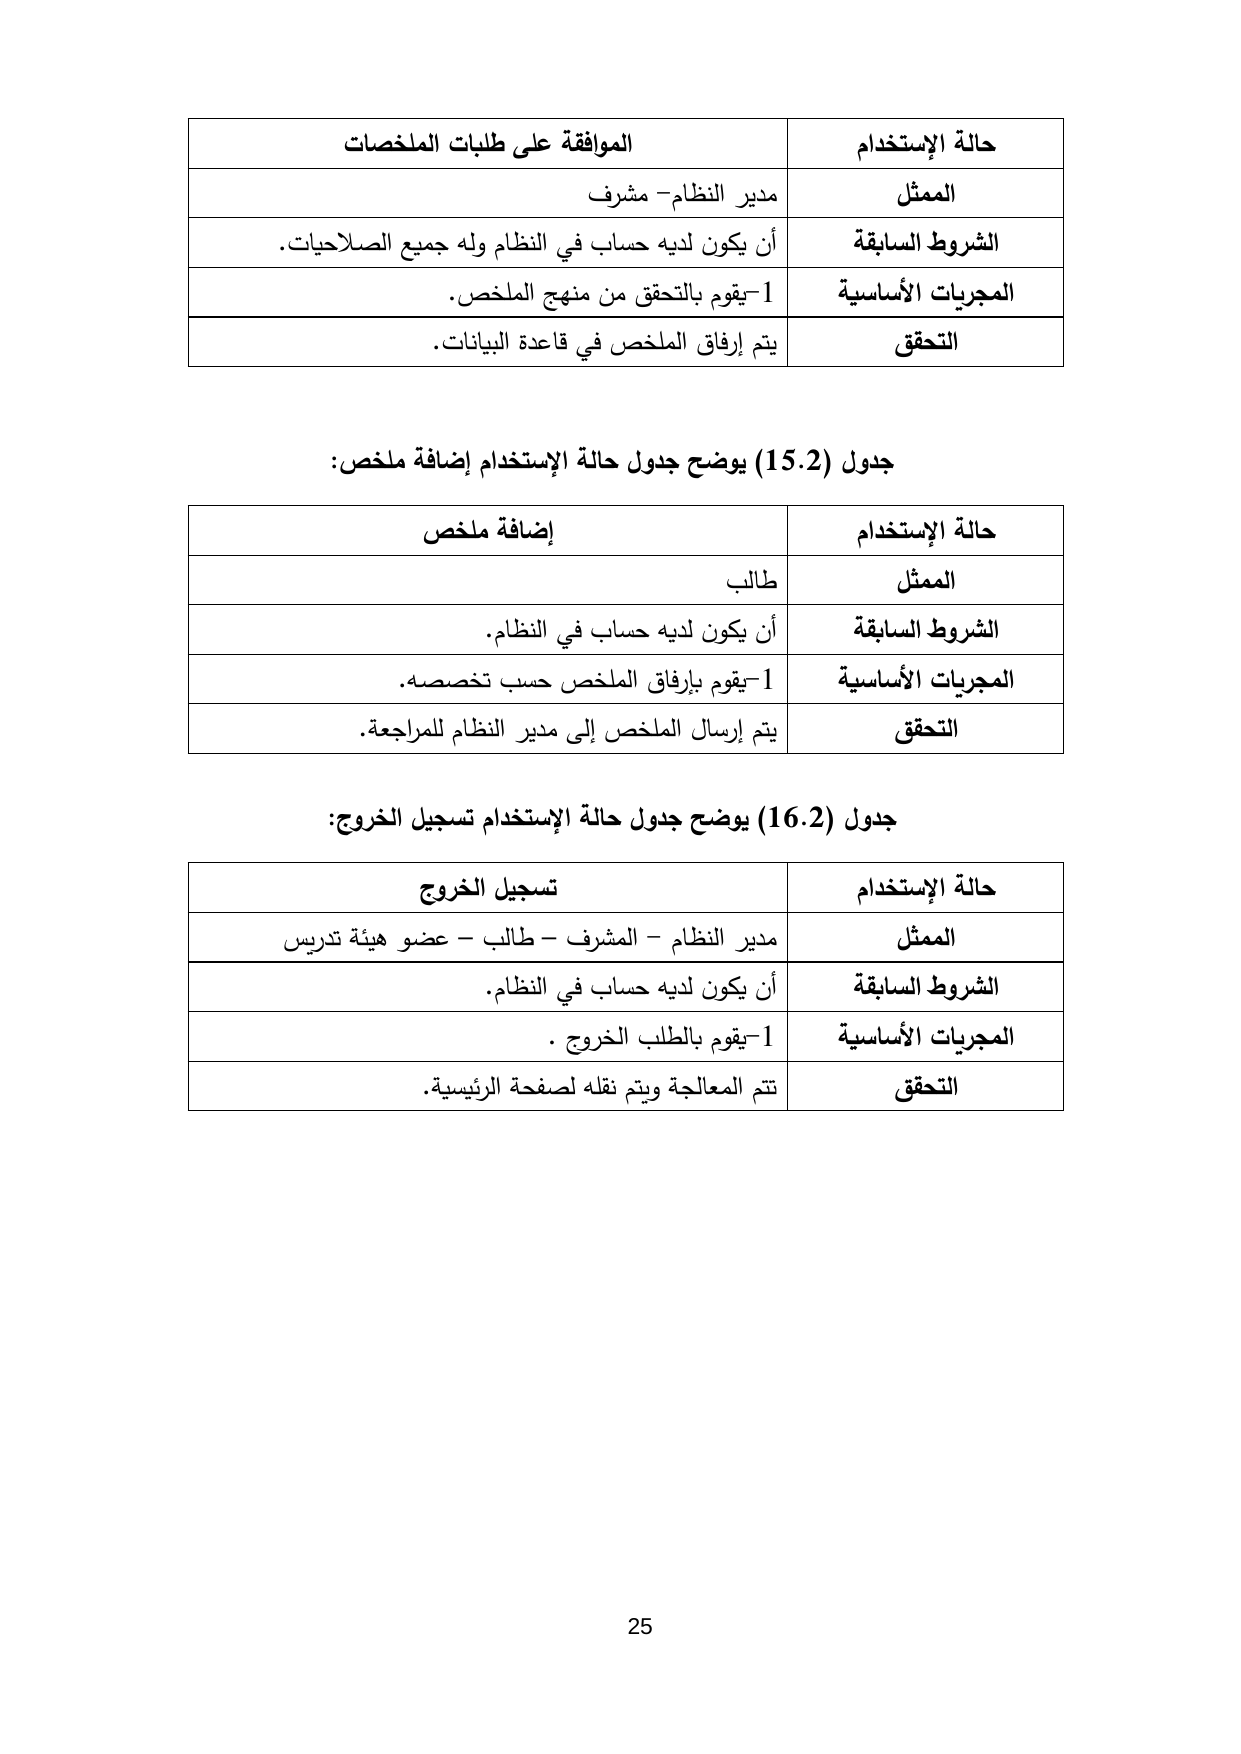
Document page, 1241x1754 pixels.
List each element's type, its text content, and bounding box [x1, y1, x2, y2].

table_cell المجريات الأساسية [788, 655, 1063, 703]
table_cell طالب [189, 556, 787, 604]
table_cell الممثل [788, 169, 1063, 217]
table_cell 1-يقوم بإرفاق الملخص حسب تخصصه. [189, 655, 787, 703]
table_cell التحقق [788, 704, 1063, 753]
table_header حالة الإستخدام [788, 506, 1063, 554]
table_cell مدير النظام- مشرف [189, 169, 787, 217]
table_cell التحقق [788, 1062, 1063, 1110]
table_cell أن يكون لديه حساب في النظام. [189, 963, 787, 1011]
table_header حالة الإستخدام [788, 863, 1063, 912]
text جدول (16.2) يوضح جدول حالة الإستخدام تسجيل الخروج: [187, 793, 1034, 842]
table_cell الممثل [788, 556, 1063, 604]
table_cell تتم المعالجة ويتم نقله لصفحة الرئيسية. [189, 1062, 787, 1110]
table_cell التحقق [788, 318, 1063, 366]
table_cell الشروط السابقة [788, 605, 1063, 654]
table_cell الشروط السابقة [788, 963, 1063, 1011]
table_cell أن يكون لديه حساب في النظام وله جميع الصلاحيات. [189, 218, 787, 267]
table_header إضافة ملخص [189, 506, 787, 554]
table_header الموافقة على طلبات الملخصات [189, 119, 787, 168]
table_cell يتم إرسال الملخص إلى مدير النظام للمراجعة. [189, 704, 787, 753]
table_cell أن يكون لديه حساب في النظام. [189, 605, 787, 654]
table_header حالة الإستخدام [788, 119, 1063, 168]
table_cell المجريات الأساسية [788, 1012, 1063, 1061]
text جدول (15.2) يوضح جدول حالة الإستخدام إضافة ملخص: [187, 436, 1034, 484]
table_cell الشروط السابقة [788, 218, 1063, 267]
table_cell 1-يقوم بالتحقق من منهج الملخص. [189, 268, 787, 316]
table_cell الممثل [788, 913, 1063, 961]
table_cell مدير النظام - المشرف – طالب – عضو هيئة تدريس [189, 913, 787, 961]
table_cell يتم إرفاق الملخص في قاعدة البيانات. [189, 318, 787, 366]
table_cell 1-يقوم بالطلب الخروج . [189, 1012, 787, 1061]
table_cell المجريات الأساسية [788, 268, 1063, 316]
table_header تسجيل الخروج [189, 863, 787, 912]
